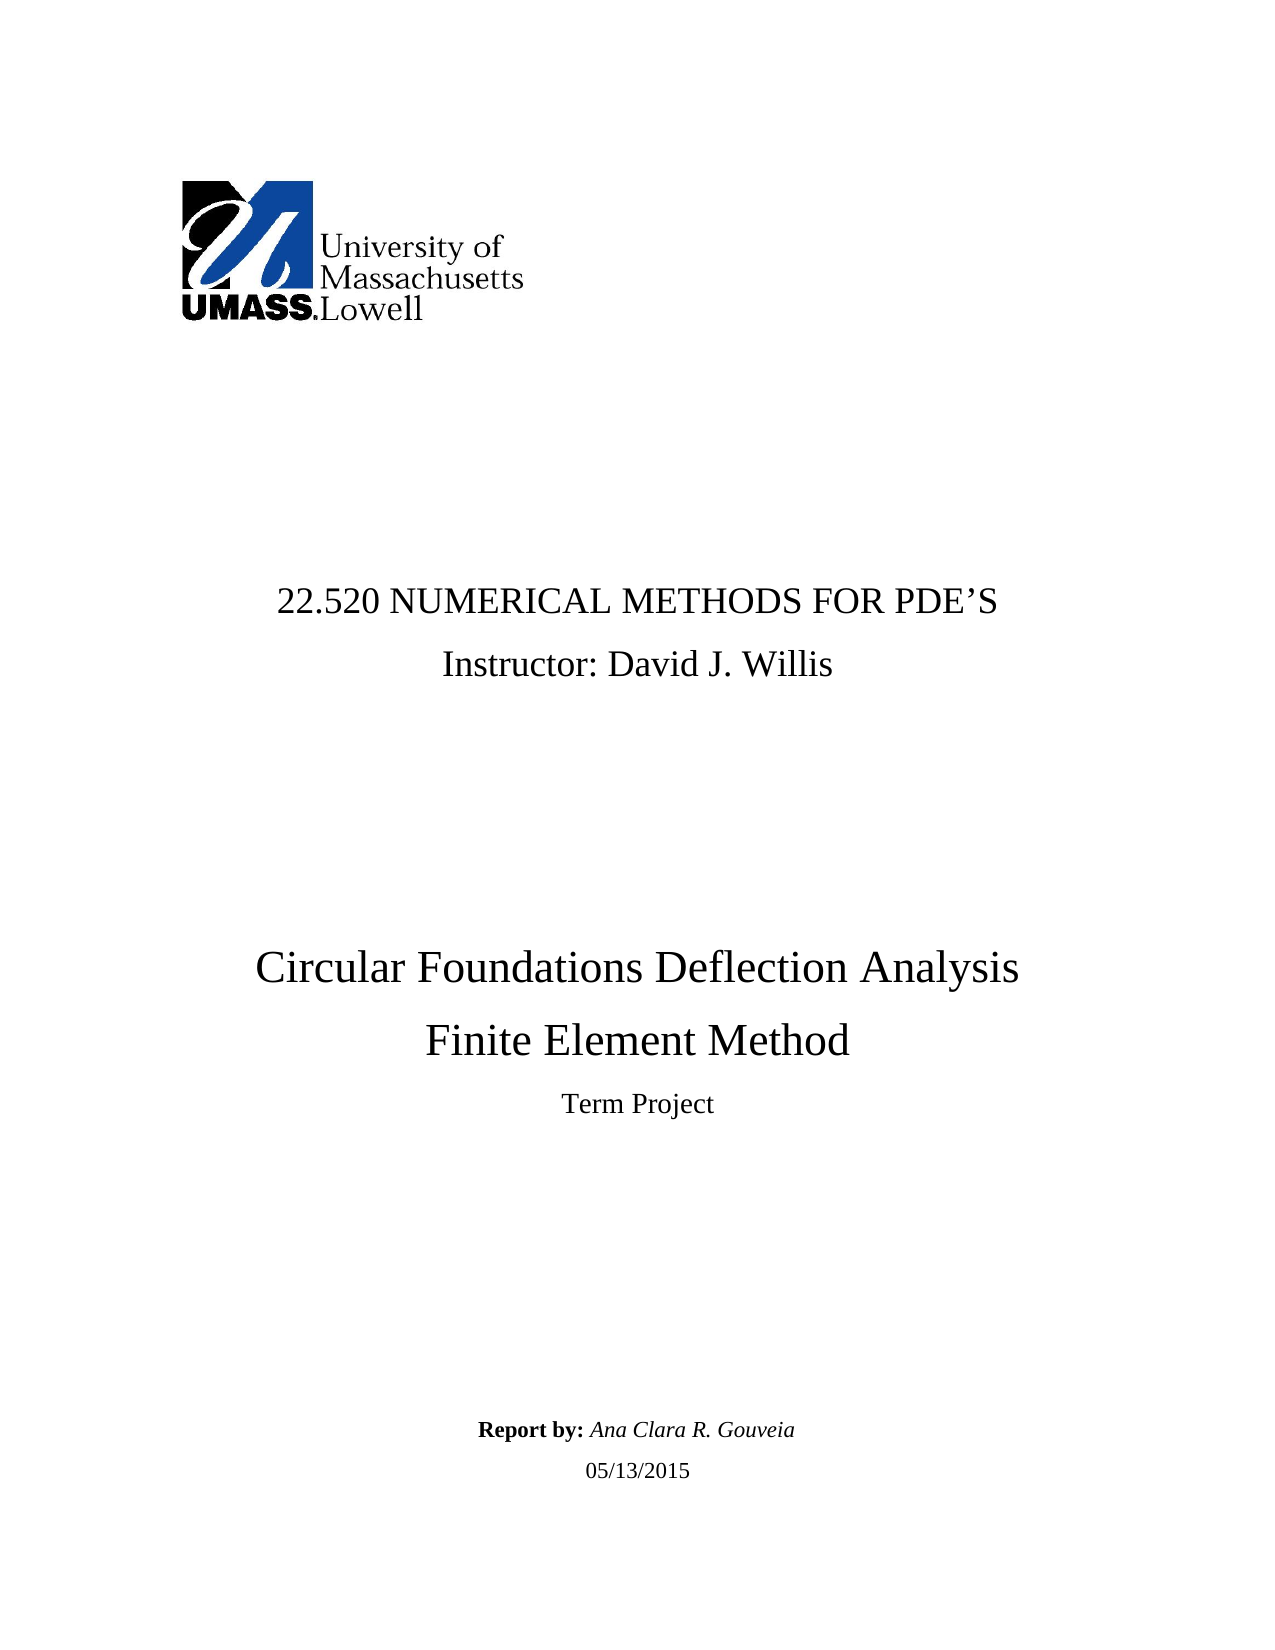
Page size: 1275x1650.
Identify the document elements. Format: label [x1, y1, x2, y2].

picture [175, 178, 524, 329]
